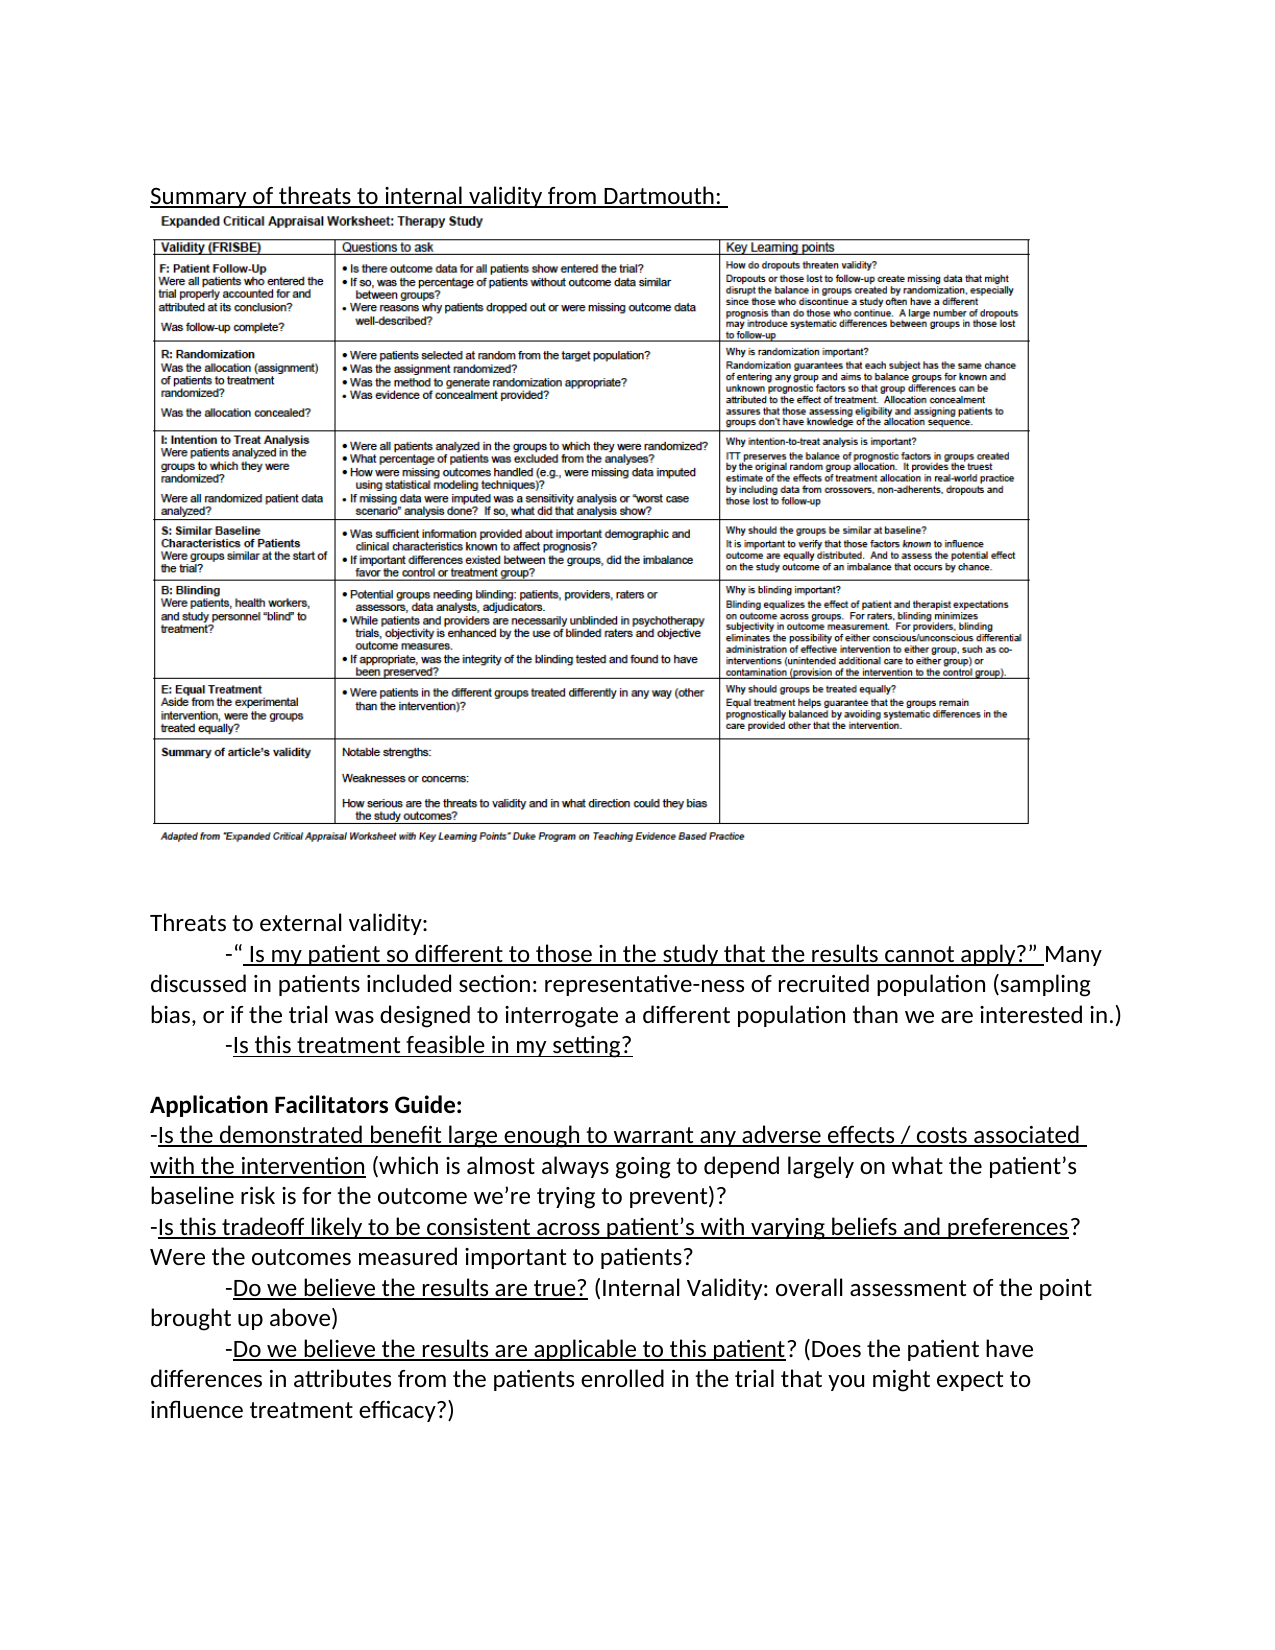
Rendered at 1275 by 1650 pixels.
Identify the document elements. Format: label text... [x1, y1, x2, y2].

text -Is this tradeoff likely to be consistent across patient’s with varying beliefs and preferences? Were the outcomes measured important to patients? [150, 1211, 1125, 1272]
text Application Facilitators Guide: [150, 1089, 1125, 1119]
list -“ Is my patient so different to those in the study that the results cannot apply?” Many discussed in patients included section: representative-ness of recruited population (sampling bias, or if the trial was designed to interrogate a different population than we are interested in.) [150, 938, 1125, 1029]
list -Is this treatment feasible in my setting? [150, 1029, 1125, 1060]
text -Is the demonstrated benefit large enough to warrant any adverse effects / costs associated with the intervention (which is almost always going to depend largely on what the patient’s baseline risk is for the outcome we’re trying to prevent)? [150, 1119, 1125, 1211]
text Summary of threats to internal validity from Dartmouth: [150, 181, 1125, 211]
text Threats to external validity: [150, 907, 1125, 938]
picture [150, 211, 1034, 847]
list -Do we believe the results are true? (Internal Validity: overall assessment of the point brought up above) [150, 1272, 1125, 1333]
list -Do we believe the results are applicable to this patient? (Does the patient have differences in attributes from the patients enrolled in the trial that you might expect to influence treatment efficacy?) [150, 1333, 1125, 1424]
